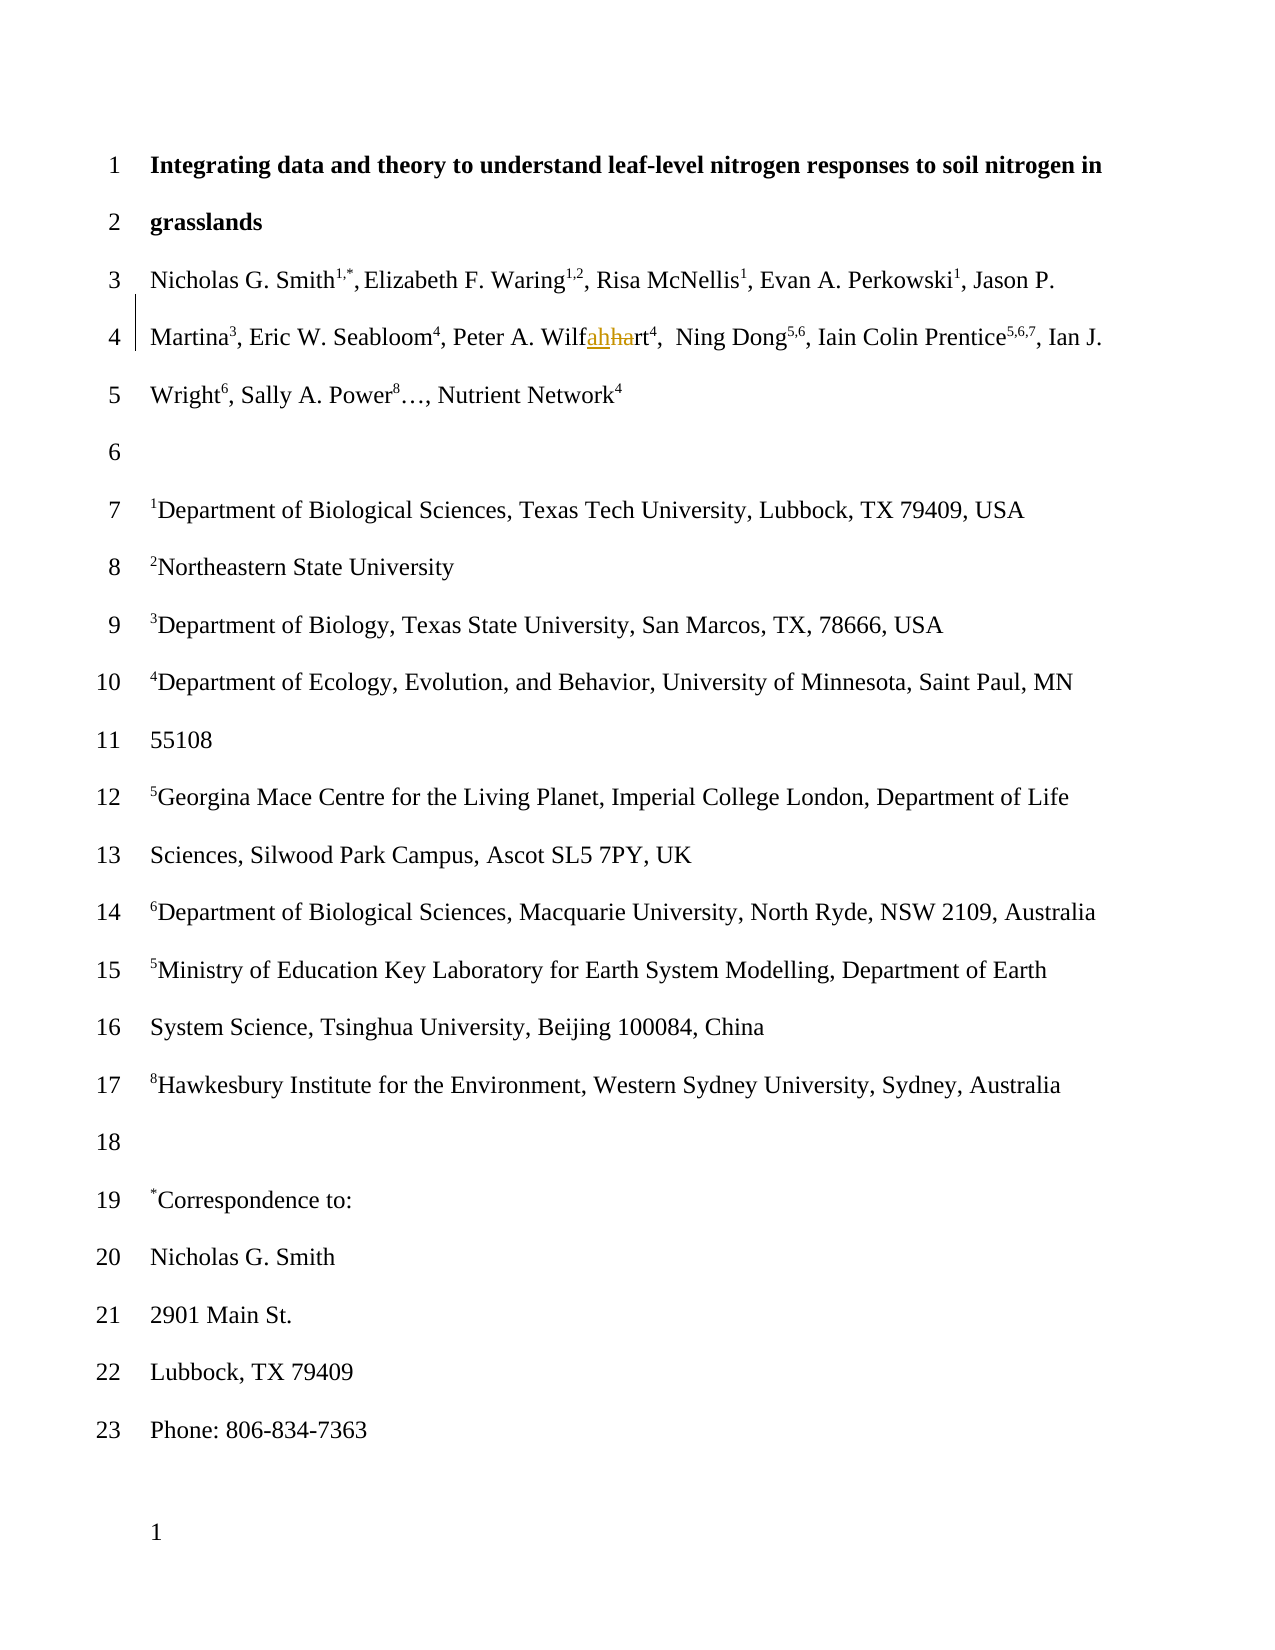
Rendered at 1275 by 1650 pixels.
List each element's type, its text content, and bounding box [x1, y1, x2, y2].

text Phone: 806-834-7363 [150, 1415, 1125, 1444]
text 5Georgina Mace Centre for the Living Planet, Imperial College London, Department of Life Sciences, Silwood Park Campus, Ascot SL5 7PY, UK [150, 782, 1125, 869]
text 6Department of Biological Sciences, Macquarie University, North Ryde, NSW 2109, Australia [150, 897, 1125, 926]
text *Correspondence to: [150, 1185, 1125, 1214]
text Integrating data and theory to understand leaf-level nitrogen responses to soil nitrogen in grasslands [150, 150, 1125, 236]
text 2Northeastern State University [150, 552, 1125, 581]
text Nicholas G. Smith1,*, Elizabeth F. Waring1,2, Risa McNellis1, Evan A. Perkowski1, Jason P. Martina3, Eric W. Seabloom4, Peter A. Wilfrt4, Ning Dong5,6, Iain Colin Prentice5,6,7, Ian J. Wright6, Sally A. Power8…, Nutrient Network4 [150, 265, 1125, 409]
text 8Hawkesbury Institute for the Environment, Western Sydney University, Sydney, Australia [150, 1070, 1125, 1099]
text 2901 Main St. [150, 1300, 1125, 1329]
text Nicholas G. Smith [150, 1242, 1125, 1271]
text 5Ministry of Education Key Laboratory for Earth System Modelling, Department of Earth System Science, Tsinghua University, Beijing 100084, China [150, 955, 1125, 1041]
text Lubbock, TX 79409 [150, 1357, 1125, 1386]
text 1Department of Biological Sciences, Texas Tech University, Lubbock, TX 79409, USA [150, 495, 1125, 524]
text 4Department of Ecology, Evolution, and Behavior, University of Minnesota, Saint Paul, MN 55108 [150, 667, 1125, 754]
text 3Department of Biology, Texas State University, San Marcos, TX, 78666, USA [150, 610, 1125, 639]
